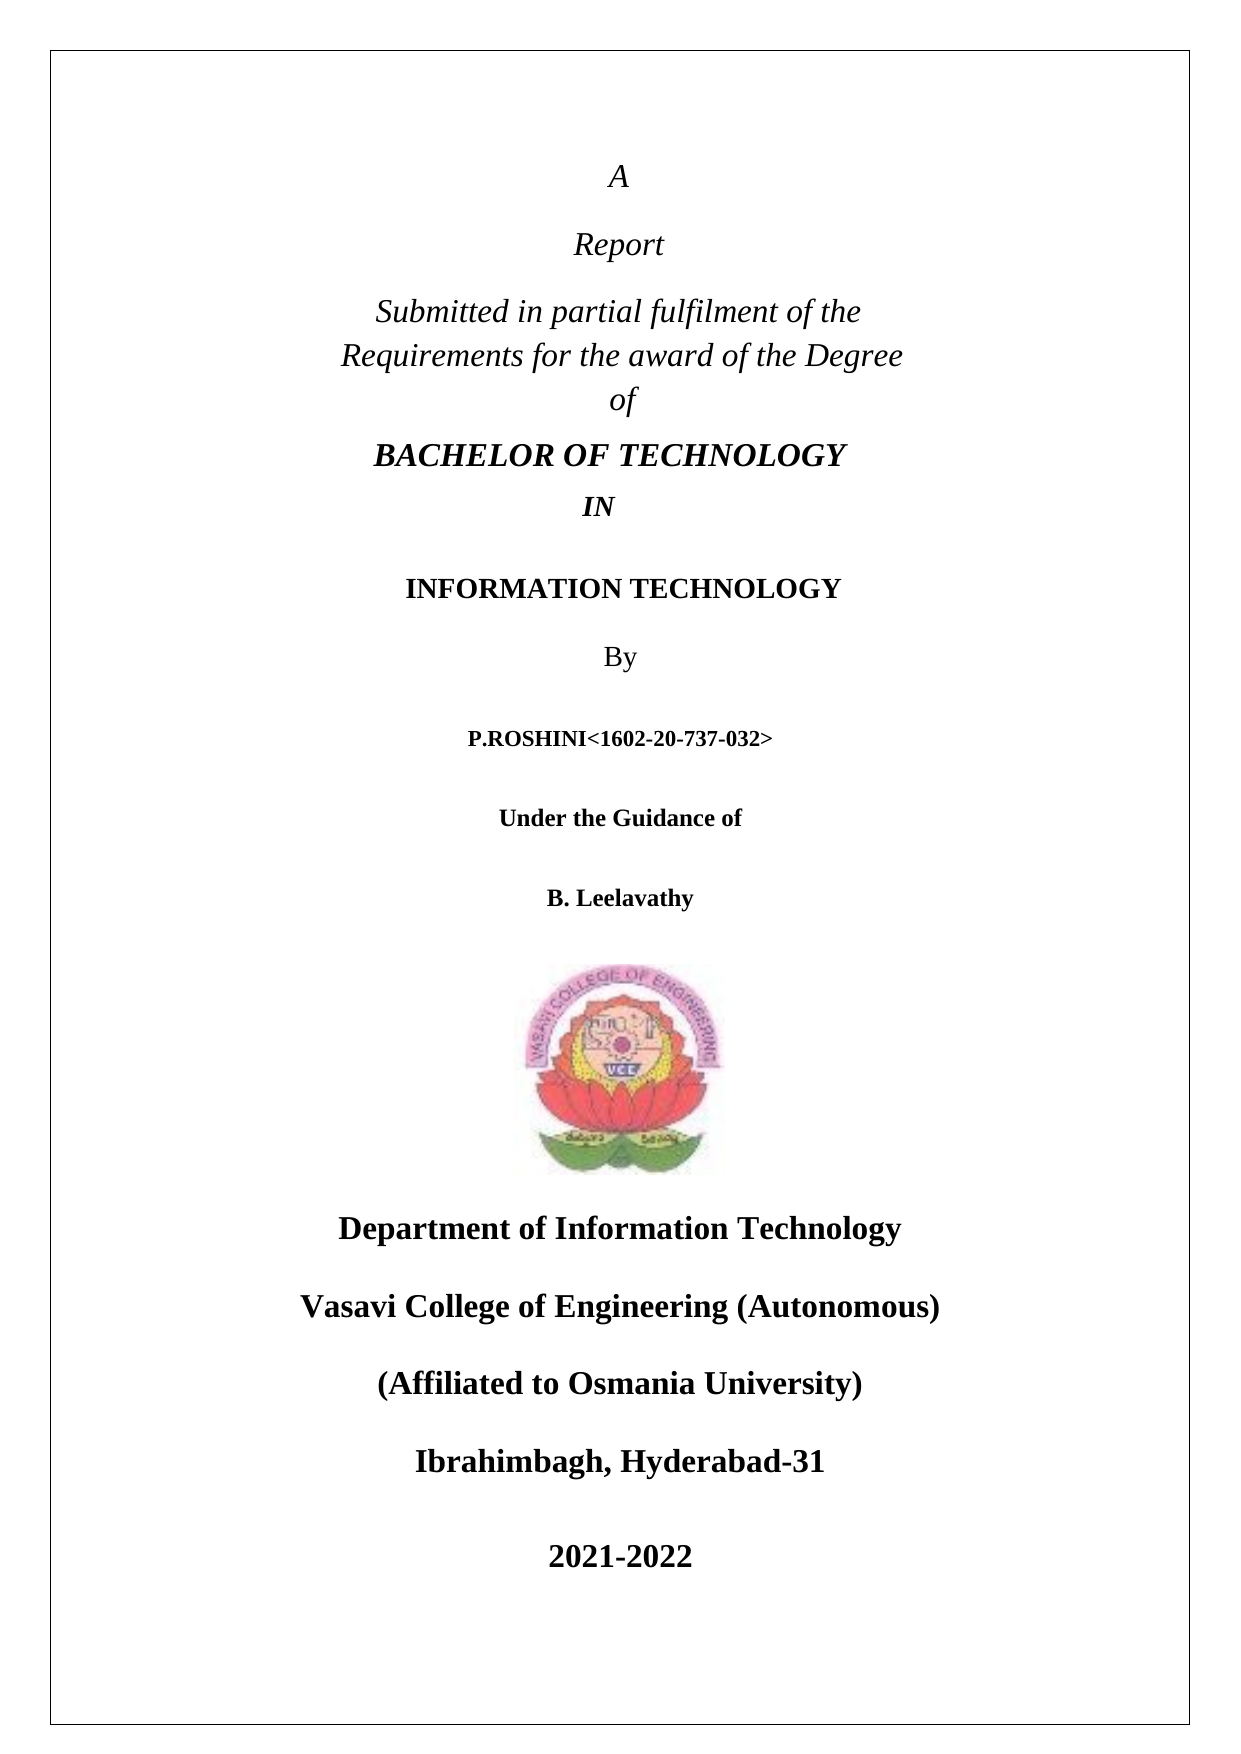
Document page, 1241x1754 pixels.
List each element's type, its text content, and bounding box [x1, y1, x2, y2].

text P.ROSHINI<1602-20-737-032> [214, 725, 1027, 752]
text B. Leelavathy [547, 883, 1142, 912]
picture [513, 964, 725, 1175]
text A [139, 156, 1101, 194]
text Report [214, 224, 1026, 262]
subtitle INFORMATION TECHNOLOGY [214, 571, 1033, 605]
text By [214, 639, 1026, 672]
text Under the Guidance of [214, 803, 1026, 832]
text IN [208, 489, 991, 523]
text 2021-2022 [214, 1536, 1026, 1574]
text Department of Information Technology Vasavi College of Engineering (Autonomous) (Affiliated to Osmania University) Ibrahimbagh, Hyderabad-31 [299, 1208, 940, 1480]
text Submitted in partial fulfilment of the Requirements for the award of the Degree of [318, 291, 922, 418]
text BACHELOR OF TECHNOLOGY [214, 440, 1008, 473]
